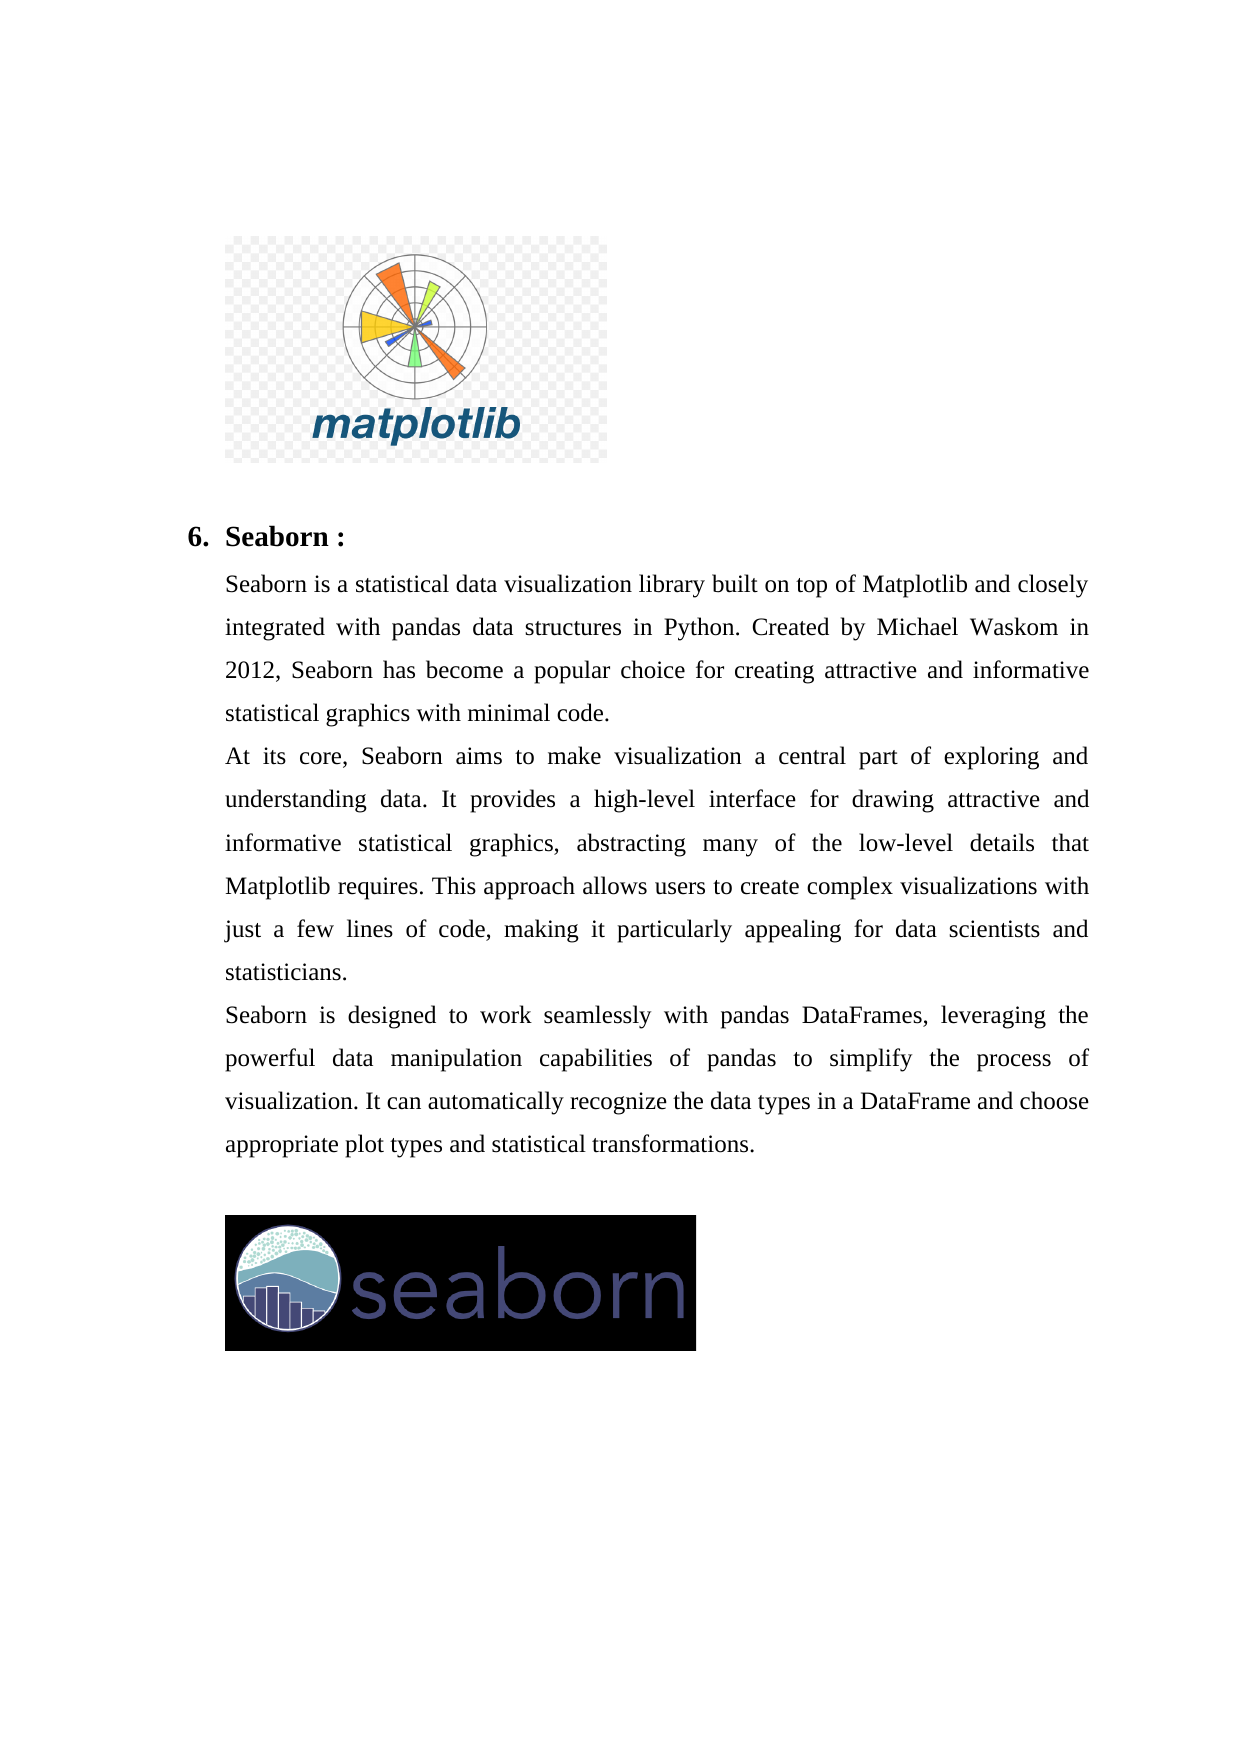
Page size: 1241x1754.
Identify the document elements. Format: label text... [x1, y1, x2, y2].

picture [225, 1215, 697, 1351]
list Seaborn : [187, 519, 1090, 552]
text Seaborn is designed to work seamlessly with pandas DataFrames, leveraging the powerful data manipulation capabilities of pandas to simplify the process of visualization. It can automatically recognize the data types in a DataFrame and choose appropriate plot types and statistical transformations. [225, 1000, 1090, 1158]
text At its core, Seaborn aims to make visualization a central part of exploring and understanding data. It provides a high-level interface for drawing attractive and informative statistical graphics, abstracting many of the low-level details that Matplotlib requires. This approach allows users to create complex visualizations with just a few lines of code, making it particularly appealing for data scientists and statisticians. [225, 741, 1090, 986]
picture [225, 236, 607, 463]
text Seaborn is a statistical data visualization library built on top of Matplotlib and closely integrated with pandas data structures in Python. Created by Michael Waskom in 2012, Seaborn has become a popular choice for creating attractive and informative statistical graphics with minimal code. [225, 569, 1090, 727]
